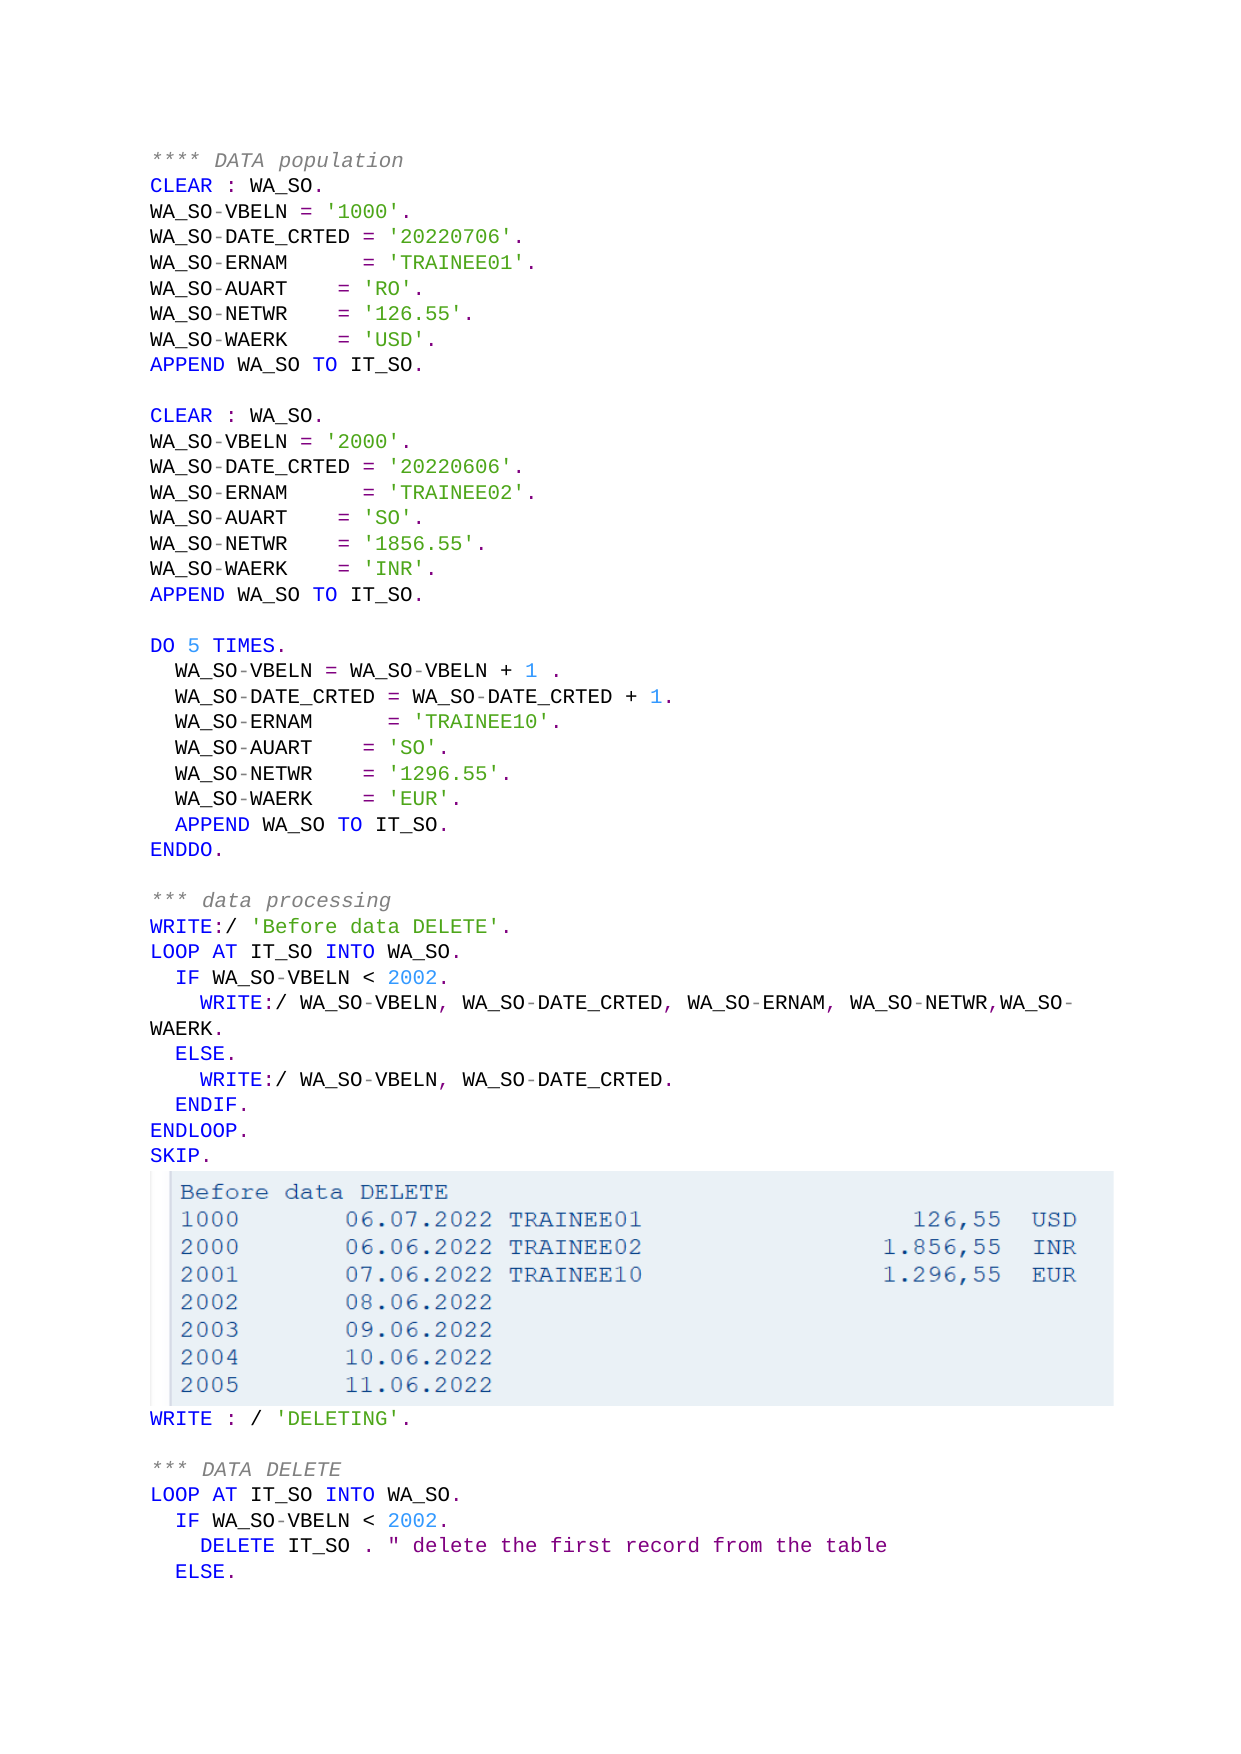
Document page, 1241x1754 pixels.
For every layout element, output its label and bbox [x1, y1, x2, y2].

text [150, 1406, 1090, 1584]
picture [150, 1171, 1114, 1406]
text [150, 150, 1090, 1171]
